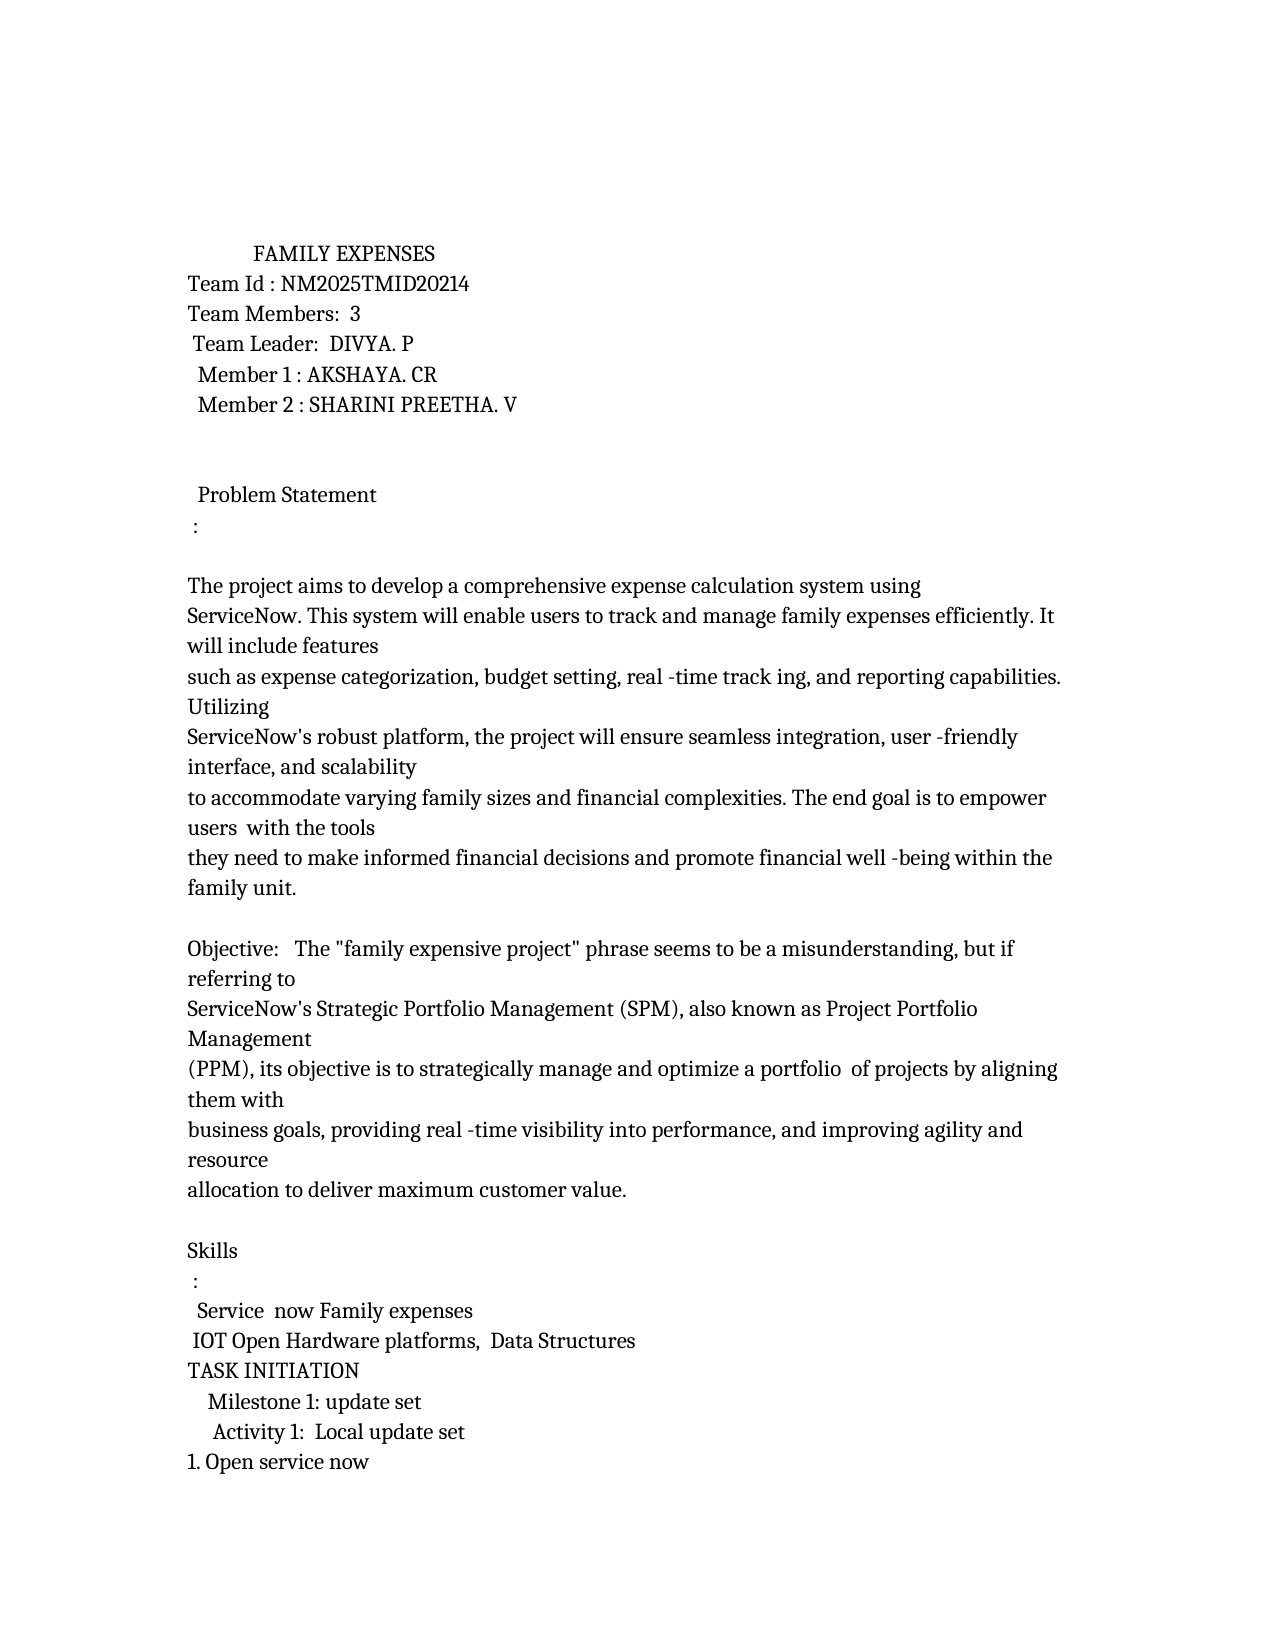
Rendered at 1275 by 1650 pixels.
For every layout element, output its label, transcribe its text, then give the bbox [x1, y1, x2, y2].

text FAMILY EXPENSES Team Id : NM2025TMID20214 Team Members: 3 Team Leader: DIVYA. P Member 1 : AKSHAYA. CR Member 2 : SHARINI PREETHA. V Problem Statement : The project aims to develop a comprehensive expense calculation system using ServiceNow. This system will enable users to track and manage family expenses efficiently. It will include features such as expense categorization, budget setting, real -time track ing, and reporting capabilities. Utilizing ServiceNow's robust platform, the project will ensure seamless integration, user -friendly interface, and scalability to accommodate varying family sizes and financial complexities. The end goal is to empower users with the tools they need to make informed financial decisions and promote financial well -being within the family unit. Objective: The "family expensive project" phrase seems to be a misunderstanding, but if referring to ServiceNow's Strategic Portfolio Management (SPM), also known as Project Portfolio Management (PPM), its objective is to strategically manage and optimize a portfolio of projects by aligning them with business goals, providing real -time visibility into performance, and improving agility and resource allocation to deliver maximum customer value. Skills : Service now Family expenses IOT Open Hardware platforms, Data Structures TASK INITIATION Milestone 1: update set Activity 1: Local update set 1. Open service now [187, 150, 1087, 1475]
